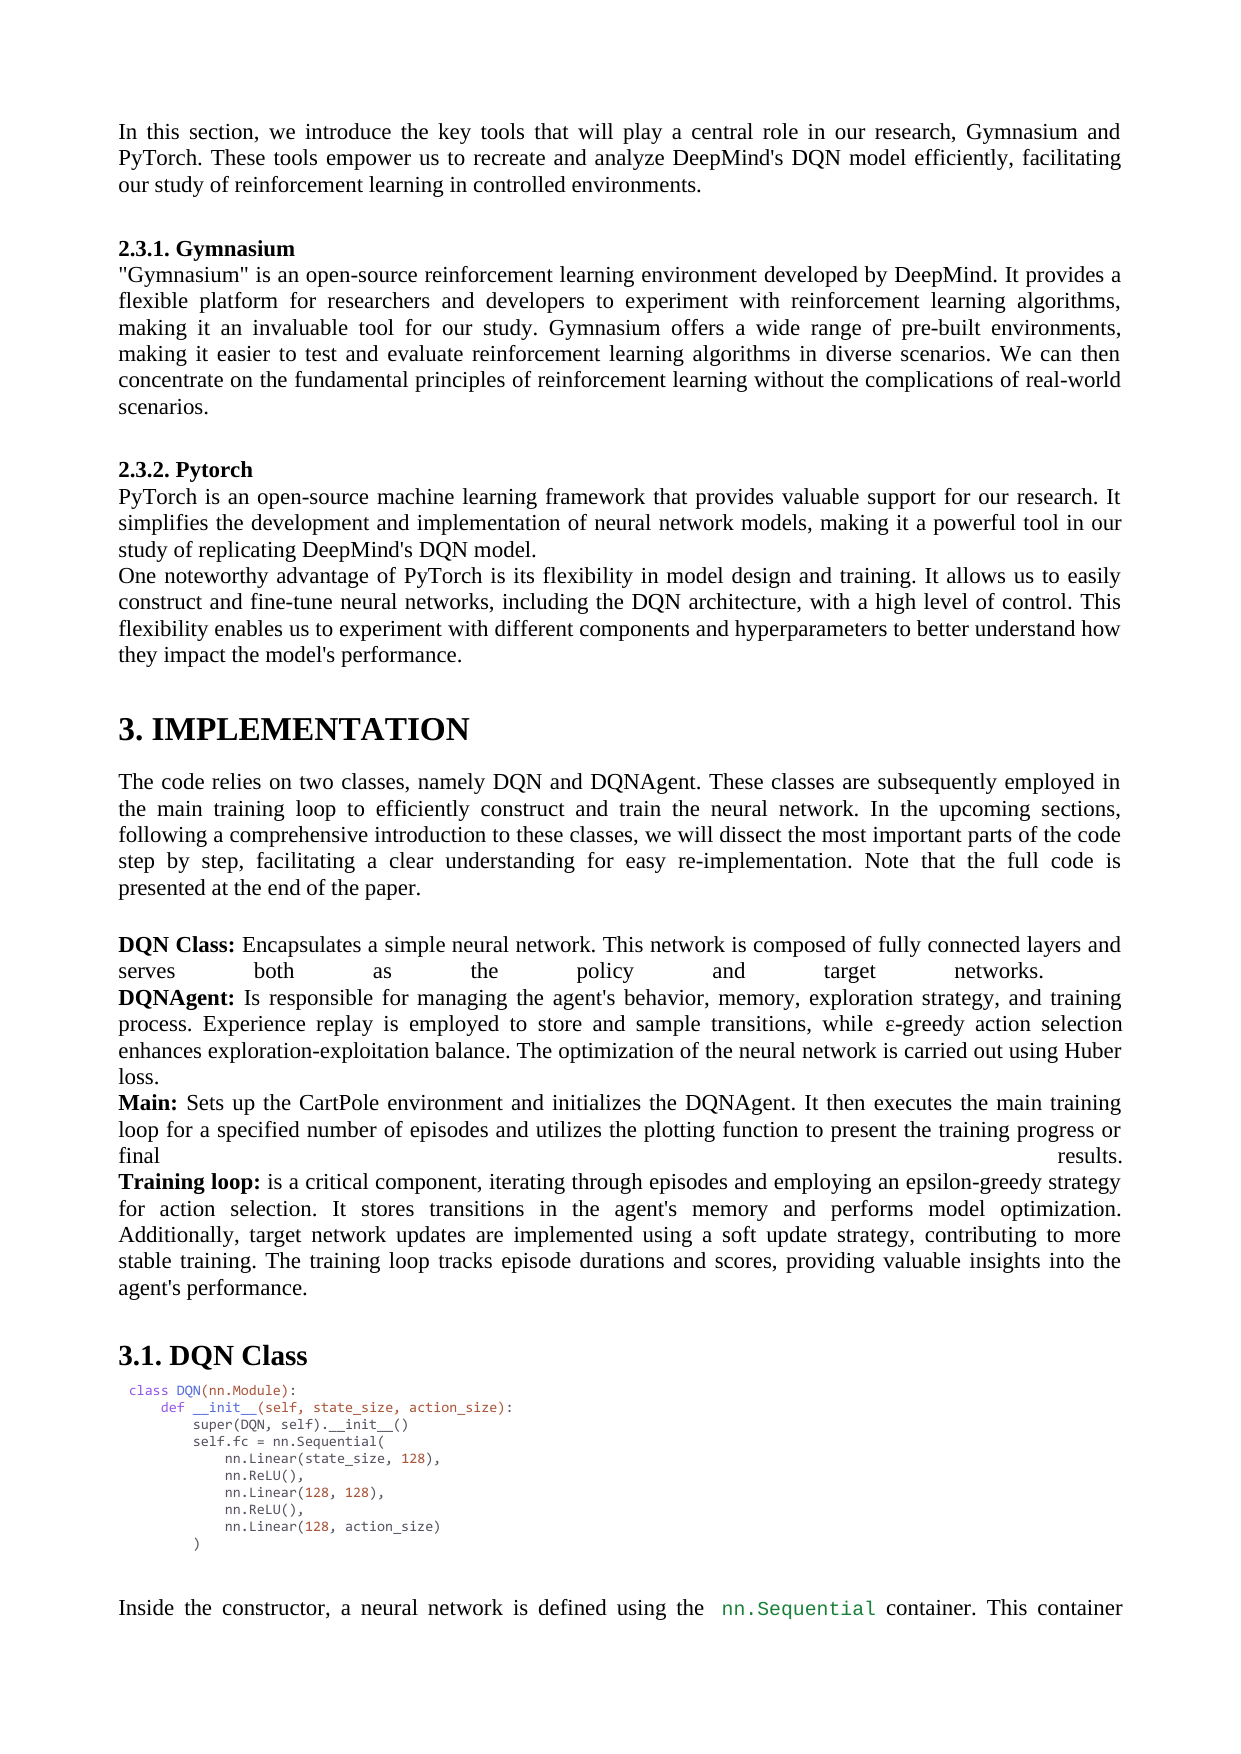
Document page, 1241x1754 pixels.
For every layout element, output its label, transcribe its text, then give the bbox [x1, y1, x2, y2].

table_header class DQN(nn.Module): def __init__(self, state_size, action_size): super(DQN, self).__init__() self.fc = nn.Sequential( nn.Linear(state_size, 128), nn.ReLU(), nn.Linear(128, 128), nn.ReLU(), nn.Linear(128, action_size) ) [118, 1371, 1122, 1563]
subtitle 2.3.2. Pytorch [118, 457, 1123, 483]
text DQN Class: Encapsulates a simple neural network. This network is composed of fully connected layers and serves both as the policy and target networks. DQNAgent: Is responsible for managing the agent's behavior, memory, exploration strategy, and training process. Experience replay is employed to store and sample transitions, while ε-greedy action selection enhances exploration-exploitation balance. The optimization of the neural network is carried out using Huber loss. Main: Sets up the CartPole environment and initializes the DQNAgent. It then executes the main training loop for a specified number of episodes and utilizes the plotting function to present the training progress or final results. Training loop: is a critical component, iterating through episodes and employing an epsilon-greedy strategy for action selection. It stores transitions in the agent's memory and performs model optimization. Additionally, target network updates are implemented using a soft update strategy, contributing to more stable training. The training loop tracks episode durations and scores, providing valuable insights into the agent's performance. [118, 931, 1123, 1300]
subtitle 3.1. DQN Class [118, 1338, 1123, 1371]
text The code relies on two classes, namely DQN and DQNAgent. These classes are subsequently employed in the main training loop to efficiently construct and train the neural network. In the upcoming sections, following a comprehensive introduction to these classes, we will dissect the most important parts of the code step by step, facilitating a clear understanding for easy re-implementation. Note that the full code is presented at the end of the paper. [118, 768, 1123, 900]
subtitle 3. IMPLEMENTATION [118, 709, 1123, 747]
subtitle 2.3.1. Gymnasium [118, 234, 1123, 261]
text "Gymnasium" is an open-source reinforcement learning environment developed by DeepMind. It provides a flexible platform for researchers and developers to experiment with reinforcement learning algorithms, making it an invaluable tool for our study. Gymnasium offers a wide range of pre-built environments, making it easier to test and evaluate reinforcement learning algorithms in diverse scenarios. We can then concentrate on the fundamental principles of reinforcement learning without the complications of real-world scenarios. [118, 261, 1123, 419]
text One noteworthy advantage of PyTorch is its flexibility in model design and training. It allows us to easily construct and fine-tune neural networks, including the DQN architecture, with a high level of control. This flexibility enables us to experiment with different components and hyperparameters to better understand how they impact the model's performance. [118, 562, 1123, 667]
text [118, 1594, 1123, 1621]
text In this section, we introduce the key tools that will play a central role in our research, Gymnasium and PyTorch. These tools empower us to recreate and analyze DeepMind's DQN model efficiently, facilitating our study of reinforcement learning in controlled environments. [118, 118, 1123, 197]
text PyTorch is an open-source machine learning framework that provides valuable support for our research. It simplifies the development and implementation of neural network models, making it a powerful tool in our study of replicating DeepMind's DQN model. [118, 483, 1123, 562]
